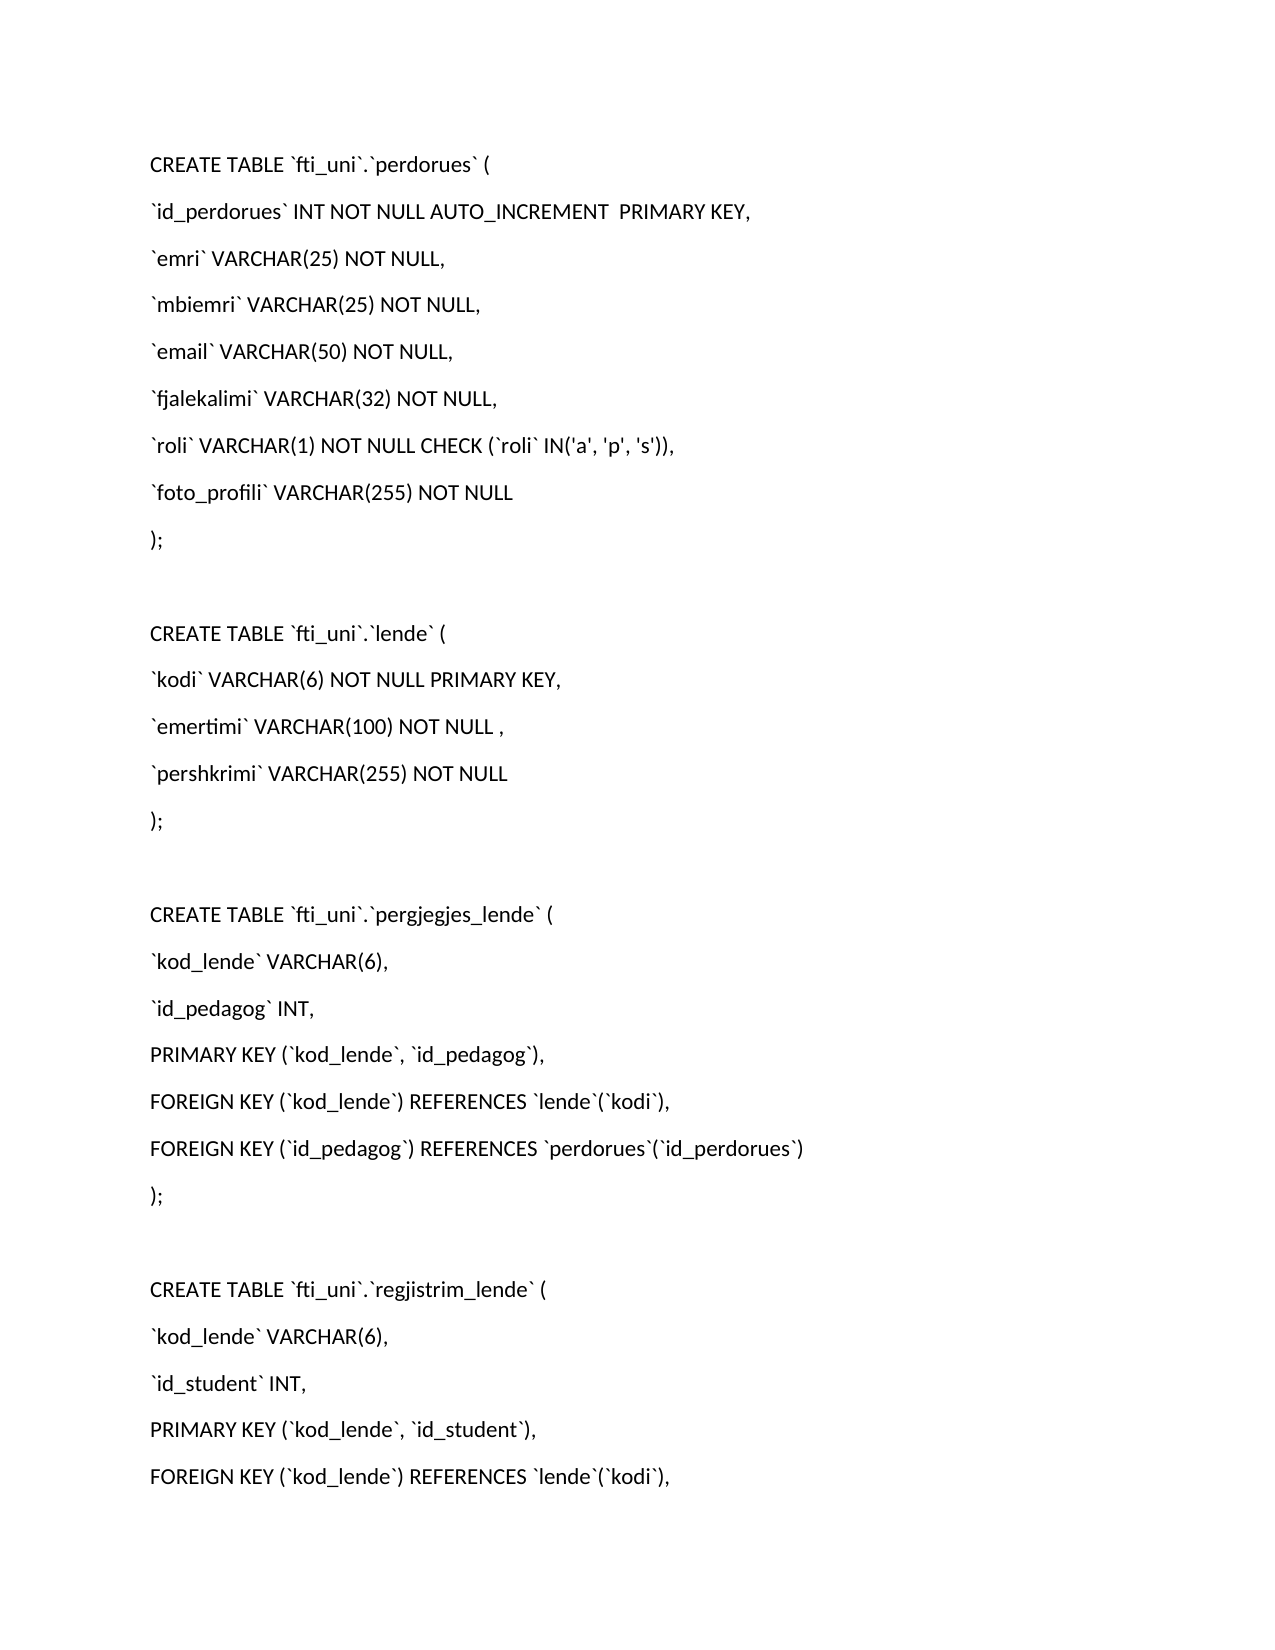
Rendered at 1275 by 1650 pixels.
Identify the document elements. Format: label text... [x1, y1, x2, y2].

text `id_student` INT, [150, 1369, 1125, 1397]
text `id_pedagog` INT, [150, 994, 1125, 1022]
text CREATE TABLE `fti_uni`.`perdorues` ( [150, 150, 1125, 178]
text `email` VARCHAR(50) NOT NULL, [150, 337, 1125, 366]
text `kod_lende` VARCHAR(6), [150, 947, 1125, 975]
text `kodi` VARCHAR(6) NOT NULL PRIMARY KEY, [150, 666, 1125, 694]
text PRIMARY KEY (`kod_lende`, `id_pedagog`), [150, 1041, 1125, 1069]
text CREATE TABLE `fti_uni`.`pergjegjes_lende` ( [150, 900, 1125, 928]
text FOREIGN KEY (`kod_lende`) REFERENCES `lende`(`kodi`), [150, 1462, 1125, 1491]
text ); [150, 1181, 1125, 1209]
text `foto_profili` VARCHAR(255) NOT NULL [150, 478, 1125, 506]
text `kod_lende` VARCHAR(6), [150, 1322, 1125, 1350]
text ); [150, 525, 1125, 553]
text `emertimi` VARCHAR(100) NOT NULL , [150, 712, 1125, 741]
text FOREIGN KEY (`kod_lende`) REFERENCES `lende`(`kodi`), [150, 1087, 1125, 1116]
text PRIMARY KEY (`kod_lende`, `id_student`), [150, 1416, 1125, 1444]
text FOREIGN KEY (`id_pedagog`) REFERENCES `perdorues`(`id_perdorues`) [150, 1134, 1125, 1162]
text CREATE TABLE `fti_uni`.`lende` ( [150, 619, 1125, 647]
text `fjalekalimi` VARCHAR(32) NOT NULL, [150, 384, 1125, 412]
text ); [150, 806, 1125, 834]
text `id_perdorues` INT NOT NULL AUTO_INCREMENT PRIMARY KEY, [150, 197, 1125, 225]
text `mbiemri` VARCHAR(25) NOT NULL, [150, 291, 1125, 319]
text `emri` VARCHAR(25) NOT NULL, [150, 244, 1125, 272]
text `pershkrimi` VARCHAR(255) NOT NULL [150, 759, 1125, 787]
text `roli` VARCHAR(1) NOT NULL CHECK (`roli` IN('a', 'p', 's')), [150, 431, 1125, 459]
text CREATE TABLE `fti_uni`.`regjistrim_lende` ( [150, 1275, 1125, 1303]
